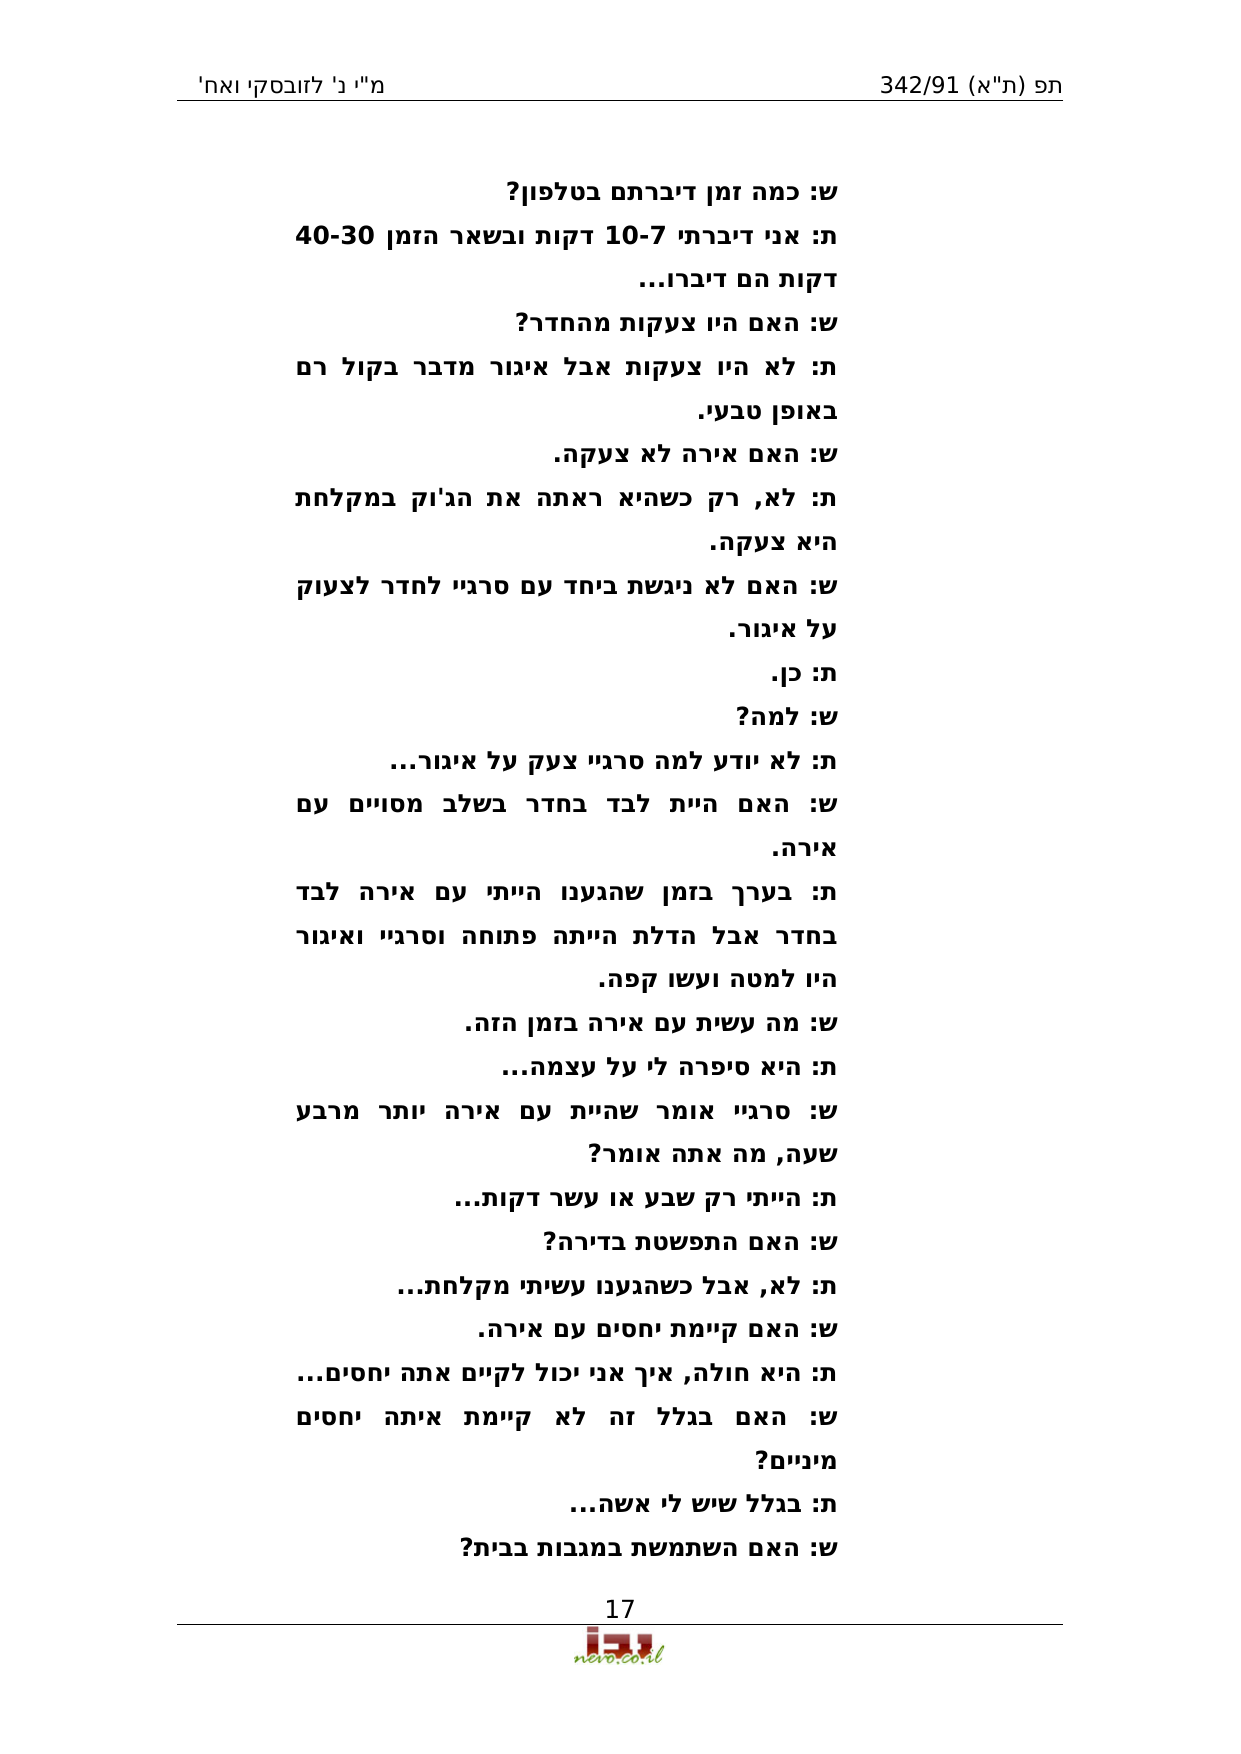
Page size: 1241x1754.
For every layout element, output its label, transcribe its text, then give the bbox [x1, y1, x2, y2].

text ש: האם התפשטת בדירה? [295, 1227, 838, 1256]
text ת: לא, רק כשהיא ראתה את הג'וק במקלחת היא צעקה. [295, 483, 838, 556]
text ת: בערך בזמן שהגענו הייתי עם אירה לבד בחדר אבל הדלת הייתה פתוחה וסרגיי ואיגור היו למטה ועשו קפה. [295, 877, 838, 994]
text ש: האם השתמשת במגבות בבית? [295, 1533, 838, 1563]
text ש: האם לא ניגשת ביחד עם סרגיי לחדר לצעוק על איגור. [295, 571, 838, 644]
picture [574, 1626, 666, 1665]
text ש: האם קיימת יחסים עם אירה. [295, 1315, 838, 1344]
text ש: האם היית לבד בחדר בשלב מסויים עם אירה. [295, 790, 838, 863]
text ת: בגלל שיש לי אשה... [295, 1490, 838, 1519]
text ש: כמה זמן דיברתם בטלפון? [295, 177, 838, 206]
text ש: האם אירה לא צעקה. [295, 440, 838, 469]
text ת: כן. [295, 658, 838, 688]
text ת: אני דיברתי 10-7 דקות ובשאר הזמן 40-30 דקות הם דיברו... [295, 221, 838, 294]
text ש: האם בגלל זה לא קיימת איתה יחסים מיניים? [295, 1402, 838, 1475]
text ש: האם היו צעקות מהחדר? [295, 308, 838, 338]
text ת: היא סיפרה לי על עצמה... [295, 1052, 838, 1081]
text ש: מה עשית עם אירה בזמן הזה. [295, 1008, 838, 1038]
text ת: לא יודע למה סרגיי צעק על איגור... [295, 746, 838, 775]
text ש: סרגיי אומר שהיית עם אירה יותר מרבע שעה, מה אתה אומר? [295, 1096, 838, 1169]
text ת: לא, אבל כשהגענו עשיתי מקלחת... [295, 1271, 838, 1300]
text ש: למה? [295, 702, 838, 731]
text ת: היא חולה, איך אני יכול לקיים אתה יחסים... [295, 1358, 838, 1388]
text ת: הייתי רק שבע או עשר דקות... [295, 1183, 838, 1213]
text ת: לא היו צעקות אבל איגור מדבר בקול רם באופן טבעי. [295, 352, 838, 425]
